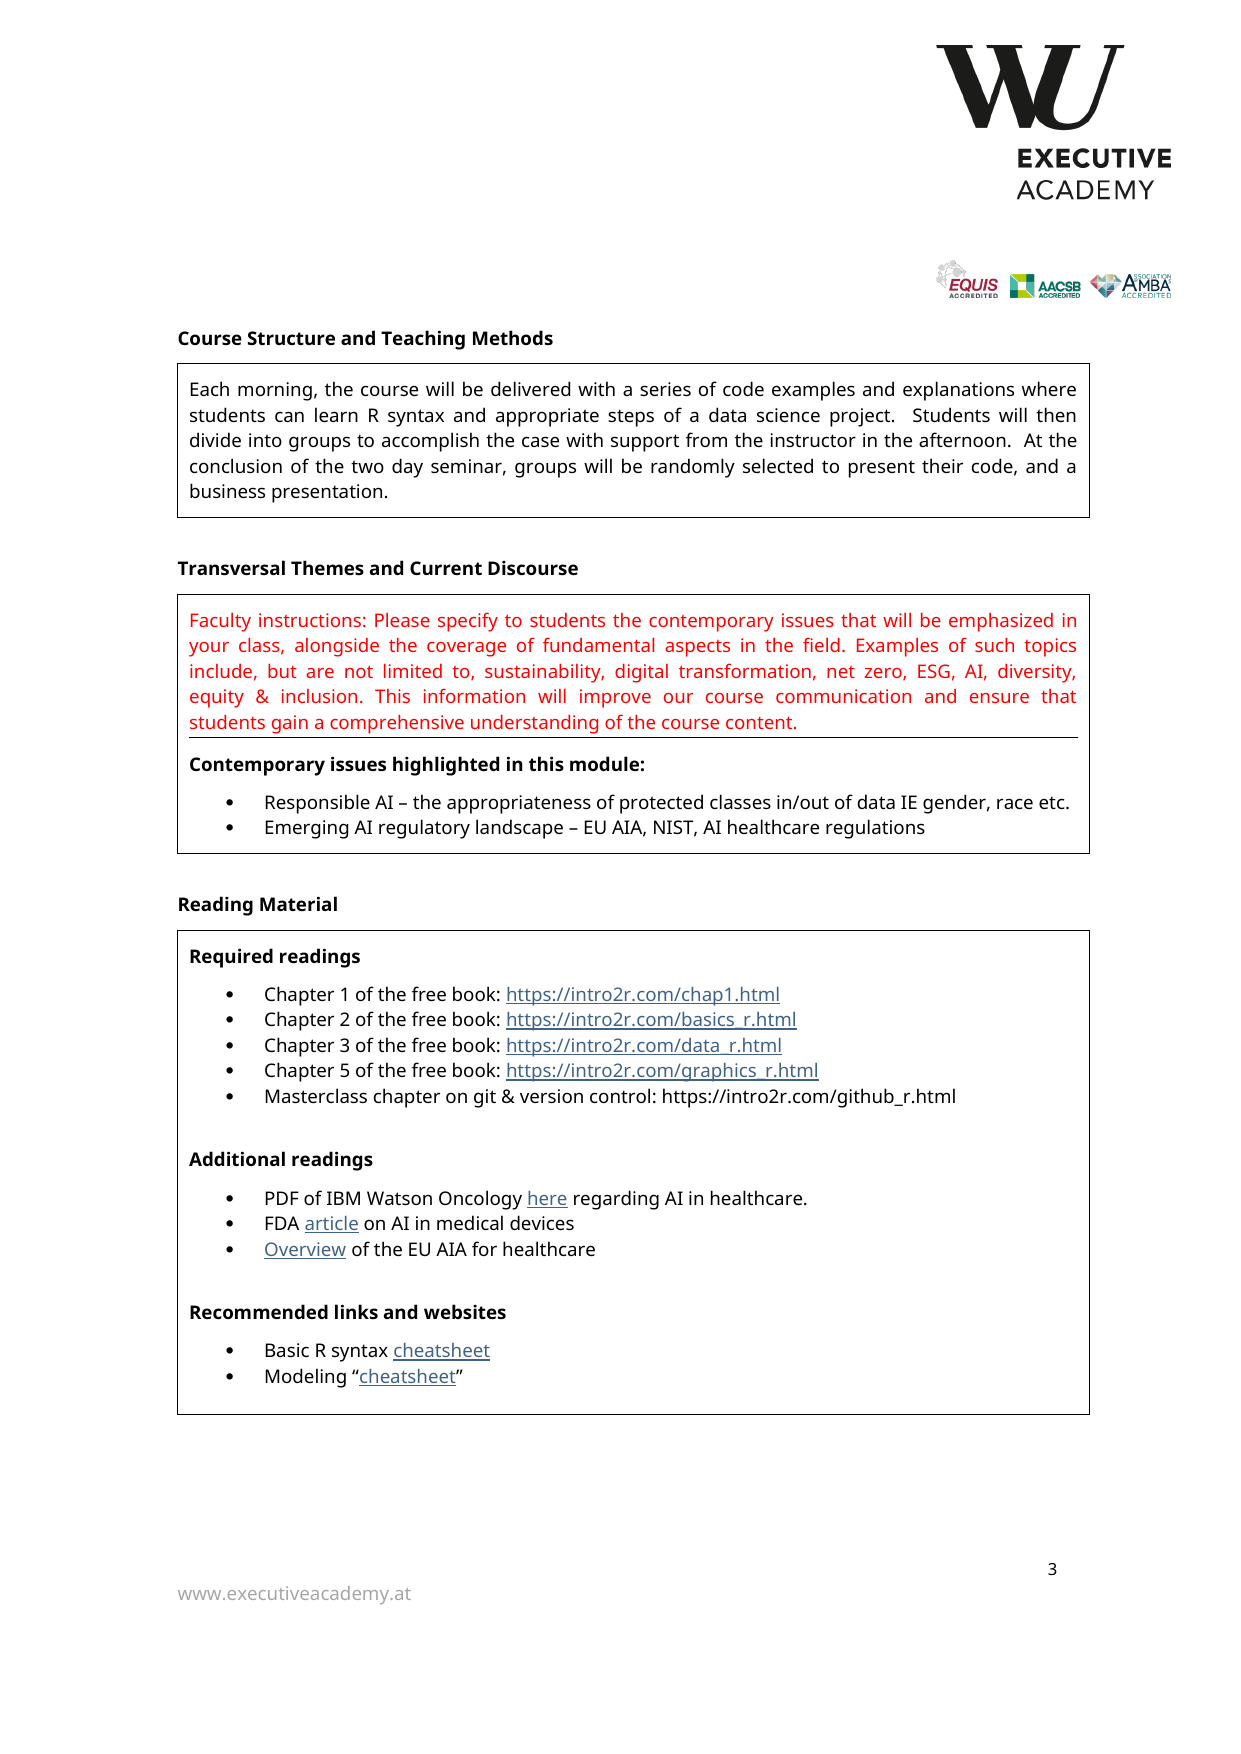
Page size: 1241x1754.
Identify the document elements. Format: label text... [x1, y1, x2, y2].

text Transversal Themes and Current Discourse [177, 556, 1057, 581]
table_header Required readings Chapter 1 of the free book: https://intro2r.com/chap1.html Chapter 2 of the free book: https://intro2r.com/basics_r.html Chapter 3 of the free book: https://intro2r.com/data_r.html Chapter 5 of the free book: https://intro2r.com/graphics_r.html Masterclass chapter on git & version control: https://intro2r.com/github_r.html Additional readings PDF of IBM Watson Oncology here regarding AI in healthcare. FDA article on AI in medical devices Overview of the EU AIA for healthcare Recommended links and websites Basic R syntax cheatsheet Modeling “cheatsheet” [178, 931, 1089, 1414]
table_header Faculty instructions: Please specify to students the contemporary issues that will be emphasized in your class, alongside the coverage of fundamental aspects in the field. Examples of such topics include, but are not limited to, sustainability, digital transformation, net zero, ESG, AI, diversity, equity & inclusion. This information will improve our course communication and ensure that students gain a comprehensive understanding of the course content. Contemporary issues highlighted in this module: Responsible AI – the appropriateness of protected classes in/out of data IE gender, race etc. Emerging AI regulatory landscape – EU AIA, NIST, AI healthcare regulations [178, 595, 1089, 852]
text Course Structure and Teaching Methods [177, 325, 1057, 350]
text Reading Material [177, 892, 1057, 917]
table_header Each morning, the course will be delivered with a series of code examples and explanations where students can learn R syntax and appropriate steps of a data science project. Students will then divide into groups to accomplish the case with support from the instructor in the afternoon. At the conclusion of the two day seminar, groups will be randomly selected to present their code, and a business presentation. [178, 364, 1089, 517]
picture [936, 45, 1171, 298]
